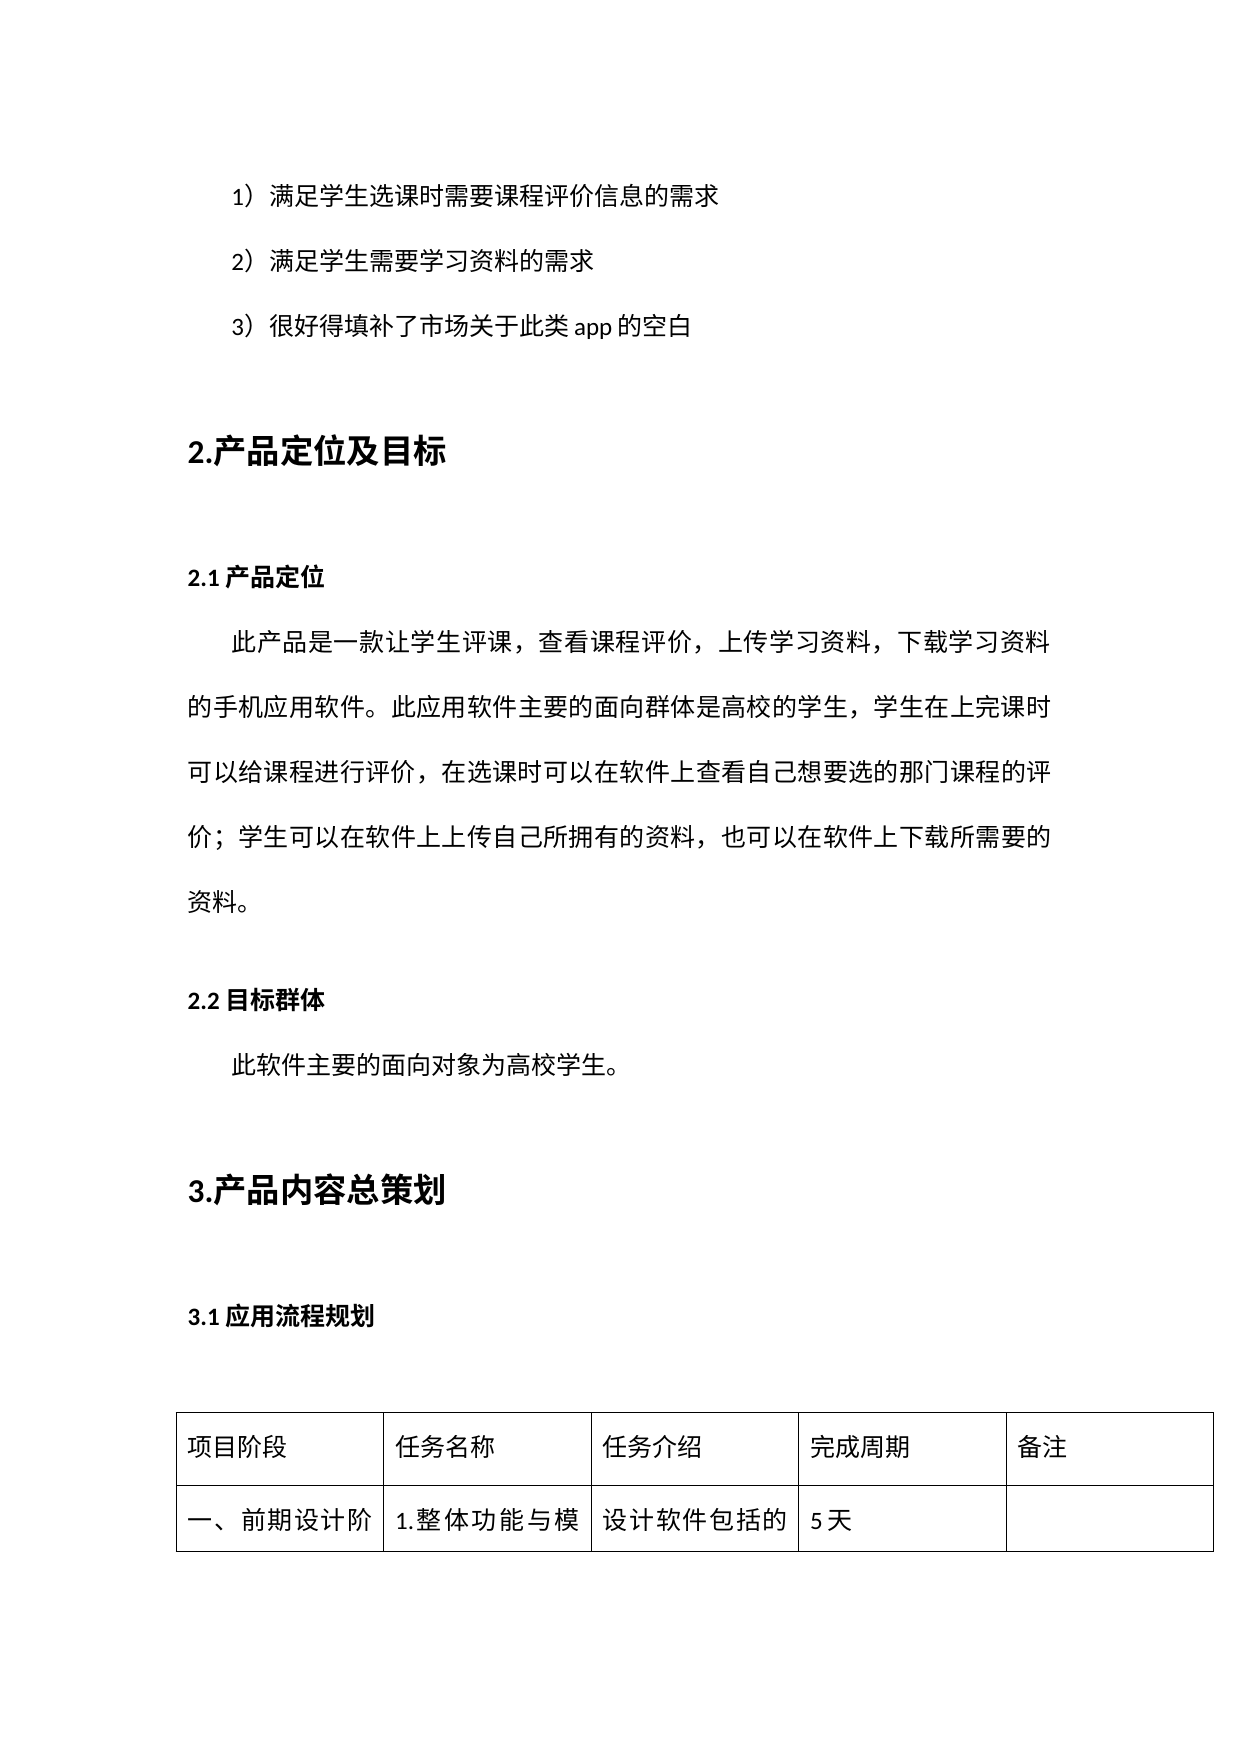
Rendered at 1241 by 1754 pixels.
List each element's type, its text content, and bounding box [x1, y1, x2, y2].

table_cell 5天 [799, 1486, 1006, 1551]
table_header 完成周期 [799, 1413, 1006, 1485]
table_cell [592, 1486, 798, 1551]
table_cell 一、前期设计阶段（功能与外观） [177, 1486, 383, 1551]
text 此产品是一款让学生评课，查看课程评价，上传学习资料，下载学习资料的手机应用软件。此应用软件主要的面向群体是高校的学生，学生在上完课时可以给课程进行评价，在选课时可以在软件上查看自己想要选的那门课程的评价；学生可以在软件上上传自己所拥有的资料，也可以在软件上下载所需要的资料。 [187, 608, 1053, 933]
table_header 任务名称 [384, 1413, 591, 1485]
text 2.1 产品定位 [187, 543, 1053, 608]
subtitle 3.产品内容总策划 [187, 1155, 1053, 1220]
text 3.1 应用流程规划 [187, 1282, 1053, 1347]
table_header 任务介绍 [592, 1413, 798, 1485]
text 3）很好得填补了市场关于此类app的空白 [187, 292, 1053, 357]
text 此软件主要的面向对象为高校学生。 [187, 1031, 1053, 1096]
text 1）满足学生选课时需要课程评价信息的需求 [187, 162, 1053, 227]
text 2.2 目标群体 [187, 966, 1053, 1031]
table_header 项目阶段 [177, 1413, 383, 1485]
subtitle 2.产品定位及目标 [187, 417, 1053, 482]
table_header 备注 [1007, 1413, 1213, 1485]
table_cell [1007, 1486, 1213, 1551]
text 2）满足学生需要学习资料的需求 [187, 227, 1053, 292]
table_cell 1.整体功能与模块设计 [384, 1486, 591, 1551]
